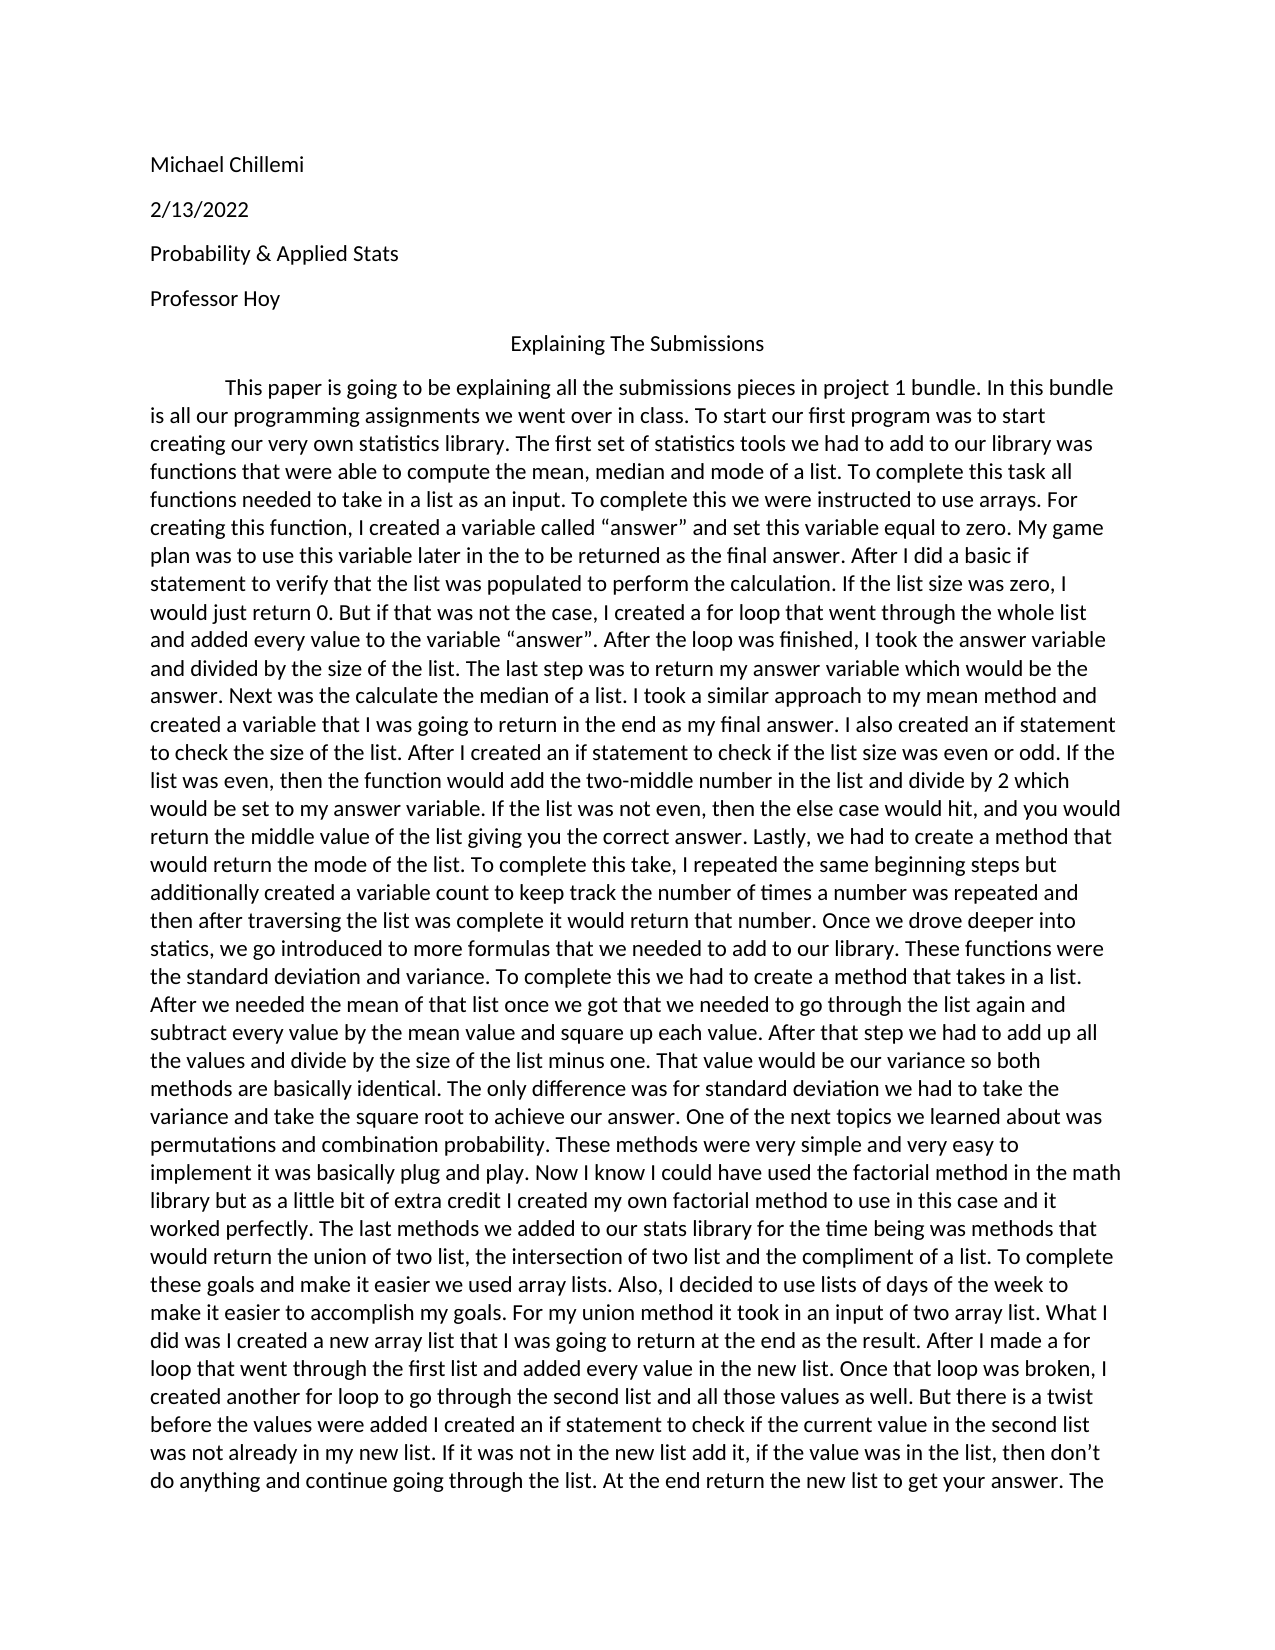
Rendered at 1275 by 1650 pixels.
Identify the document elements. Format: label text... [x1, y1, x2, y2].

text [150, 373, 1125, 1494]
text Michael Chillemi [150, 150, 1125, 178]
text Probability & Applied Stats [150, 239, 1125, 267]
text Professor Hoy [150, 284, 1125, 312]
text Explaining The Submissions [150, 329, 1125, 357]
text 2/13/2022 [150, 195, 1125, 223]
